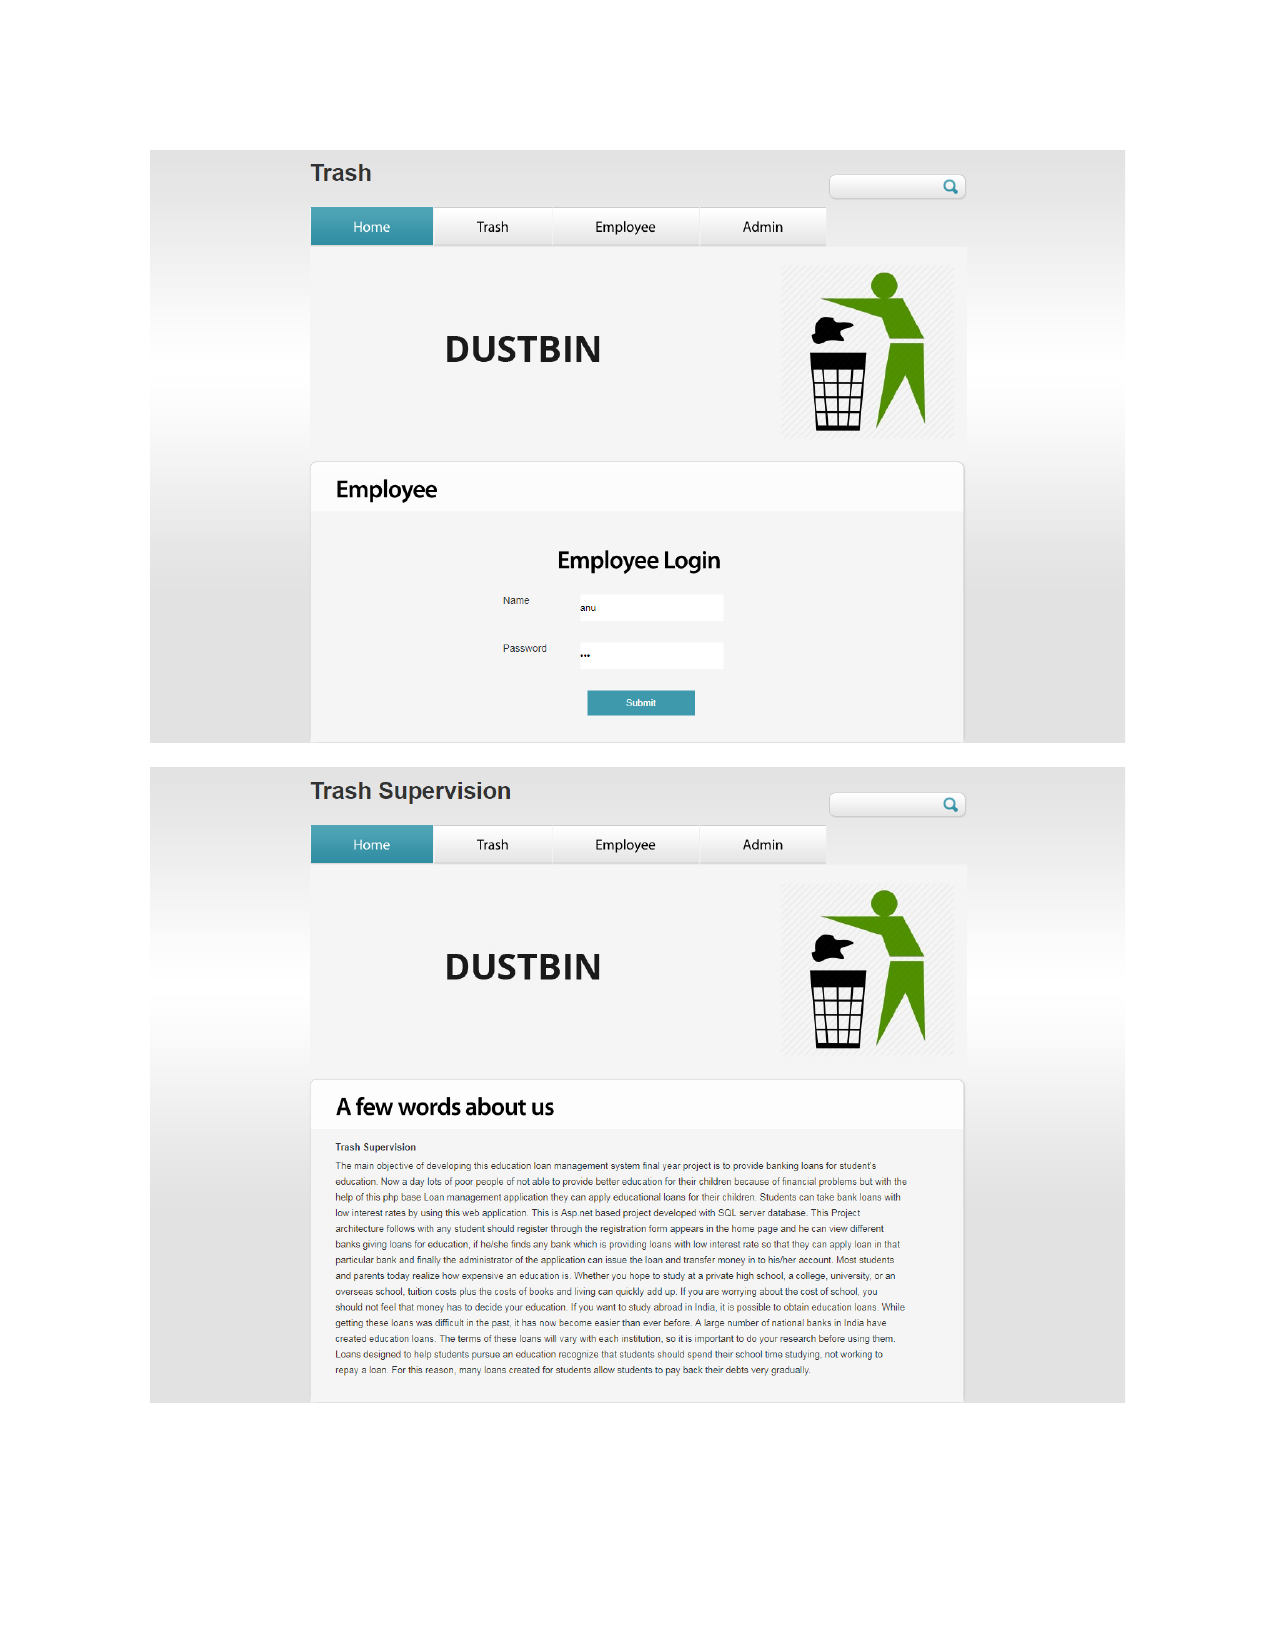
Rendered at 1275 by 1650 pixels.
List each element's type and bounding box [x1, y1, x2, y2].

picture [150, 767, 1125, 1403]
picture [150, 150, 1125, 743]
